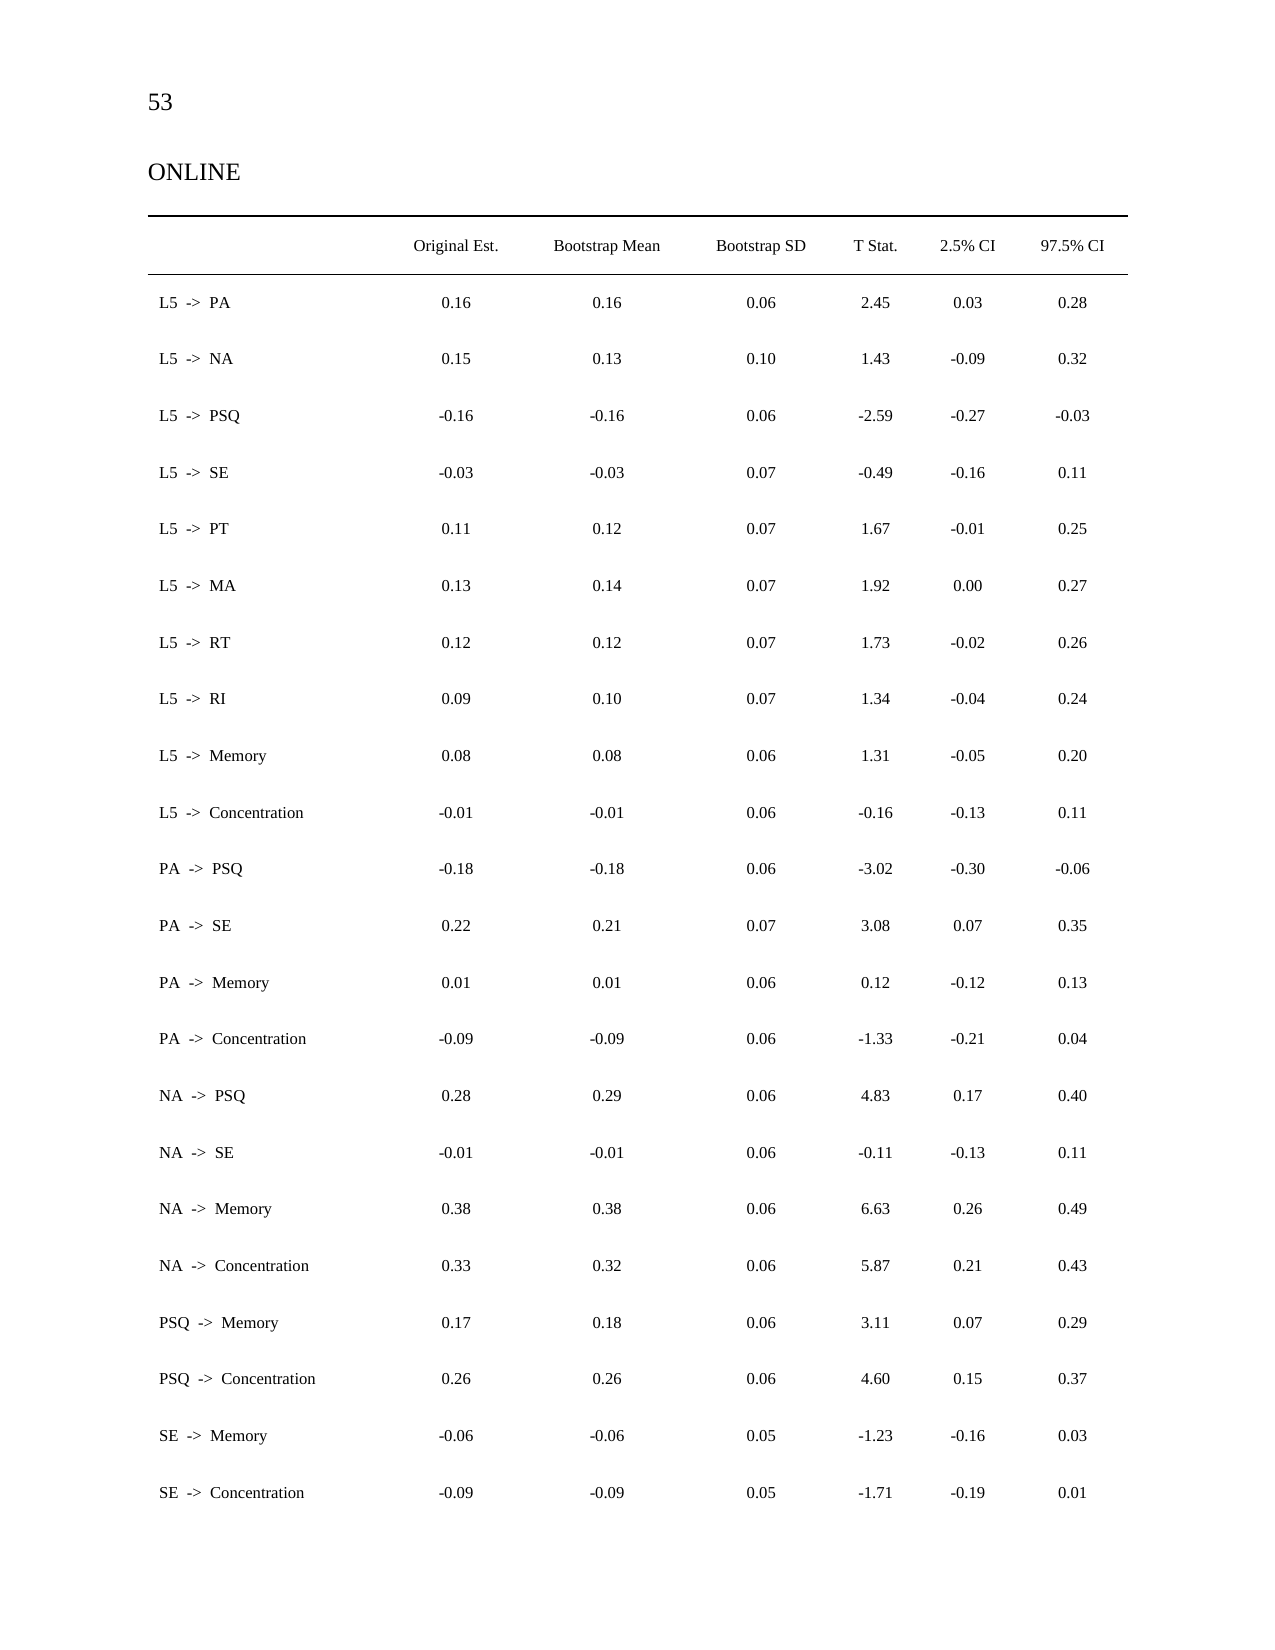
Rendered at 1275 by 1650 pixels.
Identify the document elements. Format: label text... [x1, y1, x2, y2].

table_cell 0.06 [689, 387, 833, 444]
table_cell 0.07 [689, 444, 833, 500]
table_cell 0.07 [689, 614, 833, 670]
table_cell PA -> Memory [148, 954, 387, 1010]
table_cell 0.27 [1018, 557, 1127, 614]
table_cell -0.12 [918, 954, 1017, 1010]
table_cell L5 -> PA [148, 275, 387, 330]
table_cell PA -> SE [148, 897, 387, 954]
table_cell -0.05 [918, 727, 1017, 784]
table_cell 0.12 [524, 614, 689, 670]
table_cell 0.07 [689, 897, 833, 954]
table_cell -3.02 [833, 840, 918, 897]
table_cell -0.02 [918, 614, 1017, 670]
table_header [148, 217, 387, 274]
table_cell 0.01 [388, 954, 524, 1010]
table_cell L5 -> RT [148, 614, 387, 670]
table_cell 0.00 [918, 557, 1017, 614]
table_cell 0.07 [689, 500, 833, 557]
table_cell L5 -> Memory [148, 727, 387, 784]
table_cell -1.33 [833, 1010, 918, 1067]
table_cell -0.01 [524, 784, 689, 840]
table_cell 2.45 [833, 275, 918, 330]
table_header Original Est. [388, 217, 524, 274]
table_cell 1.31 [833, 727, 918, 784]
table_cell -0.01 [388, 784, 524, 840]
table_cell 0.12 [388, 614, 524, 670]
table_cell -0.16 [388, 387, 524, 444]
table_cell 0.24 [1018, 670, 1127, 727]
table_cell 0.22 [388, 897, 524, 954]
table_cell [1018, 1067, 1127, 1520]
table_cell L5 -> NA [148, 330, 387, 387]
table_cell PA -> Concentration [148, 1010, 387, 1067]
table_header 97.5% CI [1018, 217, 1127, 274]
table_cell 0.14 [524, 557, 689, 614]
table_cell 0.10 [524, 670, 689, 727]
table_cell -0.03 [388, 444, 524, 500]
table_cell 0.16 [388, 275, 524, 330]
table_cell 1.67 [833, 500, 918, 557]
table_cell -0.16 [918, 444, 1017, 500]
table_cell 0.13 [524, 330, 689, 387]
table_cell 3.08 [833, 897, 918, 954]
table_cell 0.07 [689, 557, 833, 614]
table_cell 0.06 [689, 1010, 833, 1067]
table_cell 0.16 [524, 275, 689, 330]
table_cell -0.18 [524, 840, 689, 897]
table_cell 1.92 [833, 557, 918, 614]
table_cell -0.06 [1018, 840, 1127, 897]
table_cell 1.34 [833, 670, 918, 727]
table_cell -0.13 [918, 784, 1017, 840]
table_cell 0.06 [689, 784, 833, 840]
table_cell 0.21 [524, 897, 689, 954]
table_cell L5 -> PSQ [148, 387, 387, 444]
table_cell 0.06 [689, 727, 833, 784]
table_cell -0.09 [918, 330, 1017, 387]
table_cell 0.26 [1018, 614, 1127, 670]
table_cell 0.01 [524, 954, 689, 1010]
table_cell -0.01 [918, 500, 1017, 557]
table_cell -2.59 [833, 387, 918, 444]
table_cell -0.03 [1018, 387, 1127, 444]
table_cell L5 -> PT [148, 500, 387, 557]
table_cell -0.09 [388, 1010, 524, 1067]
table_cell 0.06 [689, 275, 833, 330]
table_cell 0.10 [689, 330, 833, 387]
table_cell 0.13 [1018, 954, 1127, 1010]
table_cell 0.12 [524, 500, 689, 557]
table_cell -0.16 [833, 784, 918, 840]
table_cell -0.03 [524, 444, 689, 500]
table_cell 0.11 [1018, 784, 1127, 840]
table_cell 0.13 [388, 557, 524, 614]
table_cell PA -> PSQ [148, 840, 387, 897]
table_cell 0.28 [388, 1067, 524, 1124]
table_cell 0.15 [388, 330, 524, 387]
table_cell -0.49 [833, 444, 918, 500]
table_cell 0.08 [388, 727, 524, 784]
table_cell 1.43 [833, 330, 918, 387]
table_header Bootstrap SD [689, 217, 833, 274]
table_cell 0.32 [1018, 330, 1127, 387]
table_cell 0.12 [833, 954, 918, 1010]
table_header 2.5% CI [918, 217, 1017, 274]
table_cell 0.11 [1018, 444, 1127, 500]
table_cell 1.73 [833, 614, 918, 670]
table_cell 0.07 [918, 897, 1017, 954]
table_cell 0.35 [1018, 897, 1127, 954]
table_cell 0.28 [1018, 275, 1127, 330]
table_cell 0.25 [1018, 500, 1127, 557]
table_cell 0.06 [689, 954, 833, 1010]
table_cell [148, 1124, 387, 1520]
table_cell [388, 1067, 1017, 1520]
table_cell 0.20 [1018, 727, 1127, 784]
table_cell -0.09 [524, 1010, 689, 1067]
table_cell 0.04 [1018, 1010, 1127, 1067]
table_cell L5 -> SE [148, 444, 387, 500]
table_cell 0.09 [388, 670, 524, 727]
table_cell -0.21 [918, 1010, 1017, 1067]
table_cell -0.18 [388, 840, 524, 897]
table_cell 0.08 [524, 727, 689, 784]
table_cell -0.04 [918, 670, 1017, 727]
table_cell 0.03 [918, 275, 1017, 330]
table_cell -0.30 [918, 840, 1017, 897]
table_cell L5 -> Concentration [148, 784, 387, 840]
table_cell -0.16 [524, 387, 689, 444]
table_cell -0.27 [918, 387, 1017, 444]
table_cell 0.06 [689, 840, 833, 897]
table_cell 0.11 [388, 500, 524, 557]
table_cell NA -> PSQ [148, 1067, 387, 1124]
table_cell L5 -> MA [148, 557, 387, 614]
table_cell L5 -> RI [148, 670, 387, 727]
table_header T Stat. [833, 217, 918, 274]
table_cell 0.07 [689, 670, 833, 727]
table_cell 0.29 [524, 1067, 689, 1124]
table_header Bootstrap Mean [524, 217, 689, 274]
